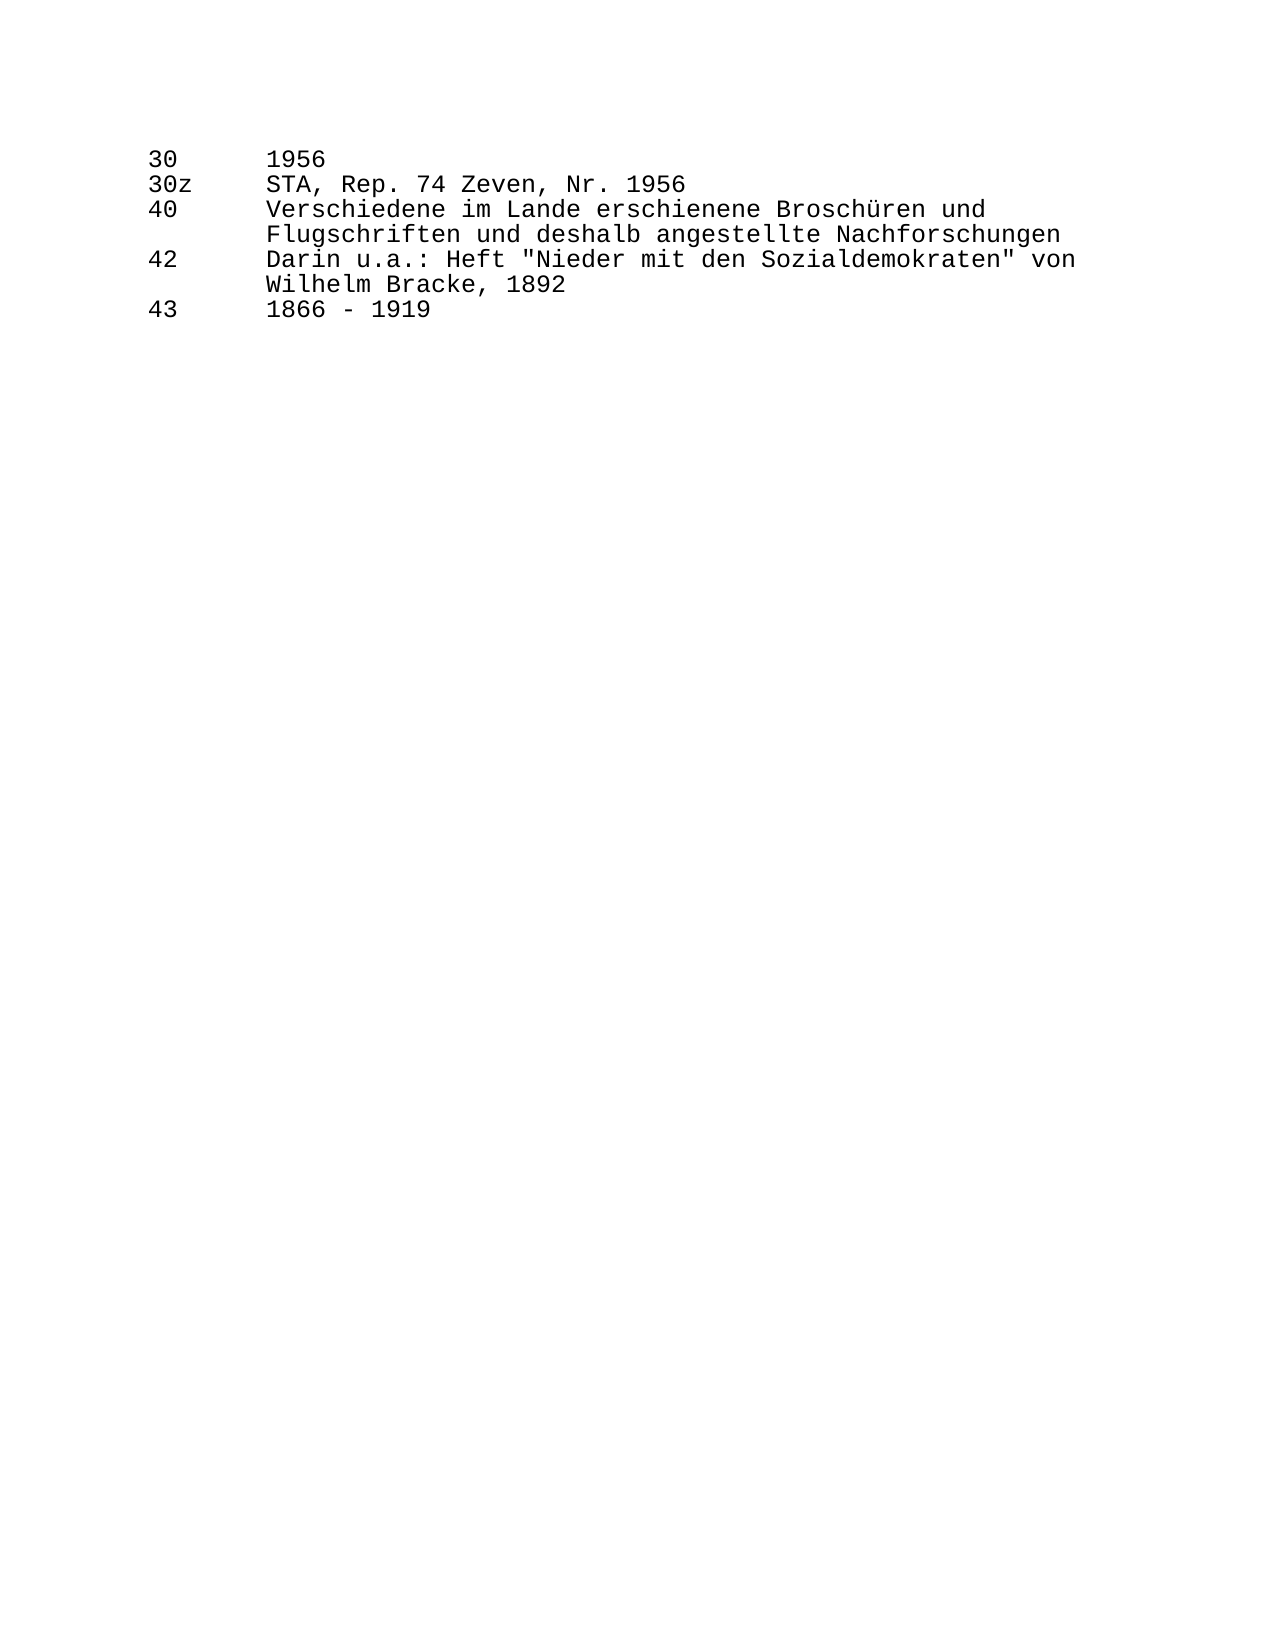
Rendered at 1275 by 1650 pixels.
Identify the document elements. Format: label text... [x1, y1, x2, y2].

text 43 1866 - 1919 [148, 298, 1127, 323]
text 42 Darin u.a.: Heft "t[Nieder mit den Sozialdemokraten]t" von p[2{Wilhelm} 1{Bracke}]p, z[1892]z [148, 248, 1127, 298]
text 30z STA, Rep. 74 Zeven, Nr. 1956 [148, 173, 1127, 198]
text 30 1956 [148, 148, 1127, 173]
text 40 Verschiedene im Lande erschienene s[Broschüren]s und s[Flugschriften]s und deshalb angestellte Nachforschungen [148, 198, 1127, 248]
